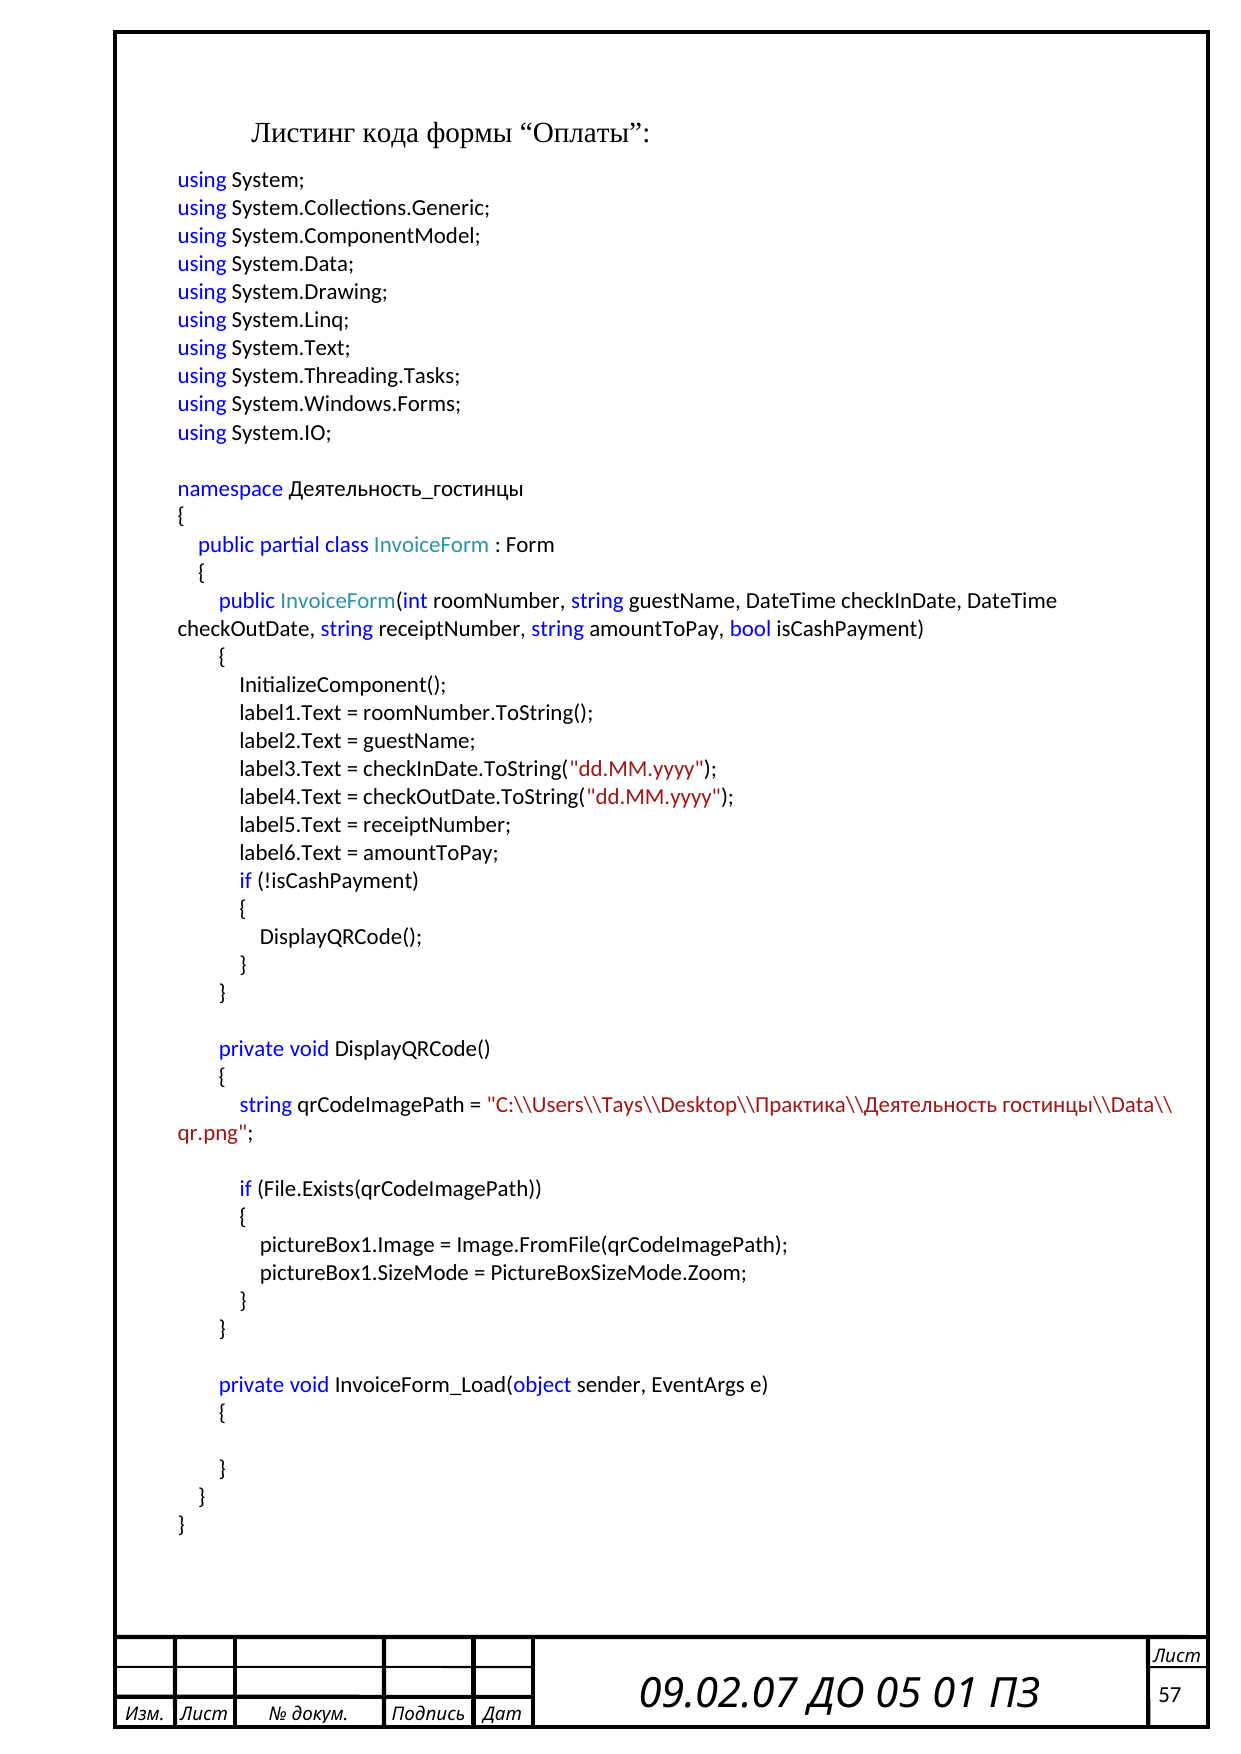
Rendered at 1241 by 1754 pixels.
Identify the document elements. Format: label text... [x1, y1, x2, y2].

text { [177, 502, 1181, 530]
text { [177, 1202, 1181, 1230]
text { [177, 1398, 1181, 1426]
text using System.Linq; [177, 306, 1181, 333]
text pictureBox1.Image = Image.FromFile(qrCodeImagePath); [177, 1230, 1181, 1258]
text label1.Text = roomNumber.ToString(); [177, 698, 1181, 726]
text InitializeComponent(); [177, 670, 1181, 698]
text DisplayQRCode(); [177, 922, 1181, 950]
text public InvoiceForm(int roomNumber, string guestName, DateTime checkInDate, DateTime checkOutDate, string receiptNumber, string amountToPay, bool isCashPayment) [177, 586, 1181, 642]
text using System.Threading.Tasks; [177, 362, 1181, 389]
text { [177, 558, 1181, 586]
text using System.Data; [177, 249, 1181, 277]
text pictureBox1.SizeMode = PictureBoxSizeMode.Zoom; [177, 1258, 1181, 1286]
text if (!isCashPayment) [177, 866, 1181, 894]
text { [177, 1062, 1181, 1090]
text } [177, 1510, 1181, 1538]
text label3.Text = checkInDate.ToString("dd.MM.yyyy"); [177, 754, 1181, 782]
text } [177, 1454, 1181, 1482]
text label4.Text = checkOutDate.ToString("dd.MM.yyyy"); [177, 782, 1181, 810]
text namespace Деятельность_гостинцы [177, 474, 1181, 502]
text private void InvoiceForm_Load(object sender, EventArgs e) [177, 1370, 1181, 1398]
text using System.ComponentModel; [177, 221, 1181, 249]
text if (File.Exists(qrCodeImagePath)) [177, 1174, 1181, 1202]
text label2.Text = guestName; [177, 726, 1181, 754]
text } [177, 950, 1181, 978]
text label6.Text = amountToPay; [177, 838, 1181, 866]
text { [177, 642, 1181, 670]
text } [177, 1482, 1181, 1510]
text using System.Collections.Generic; [177, 193, 1181, 221]
text string qrCodeImagePath = "C:\\Users\\Tays\\Desktop\\Практика\\Деятельность гостинцы\\Data\\qr.png"; [177, 1090, 1181, 1146]
text label5.Text = receiptNumber; [177, 810, 1181, 838]
text } [177, 1286, 1181, 1314]
text using System.Text; [177, 333, 1181, 362]
text Листинг кода формы “Оплаты”: [177, 115, 1181, 149]
text } [177, 978, 1181, 1006]
text public partial class InvoiceForm : Form [177, 530, 1181, 558]
text using System.Drawing; [177, 277, 1181, 306]
text using System.IO; [177, 418, 1181, 446]
text using System; [177, 165, 1181, 193]
text using System.Windows.Forms; [177, 389, 1181, 418]
text { [177, 894, 1181, 922]
text private void DisplayQRCode() [177, 1034, 1181, 1062]
text } [177, 1314, 1181, 1342]
